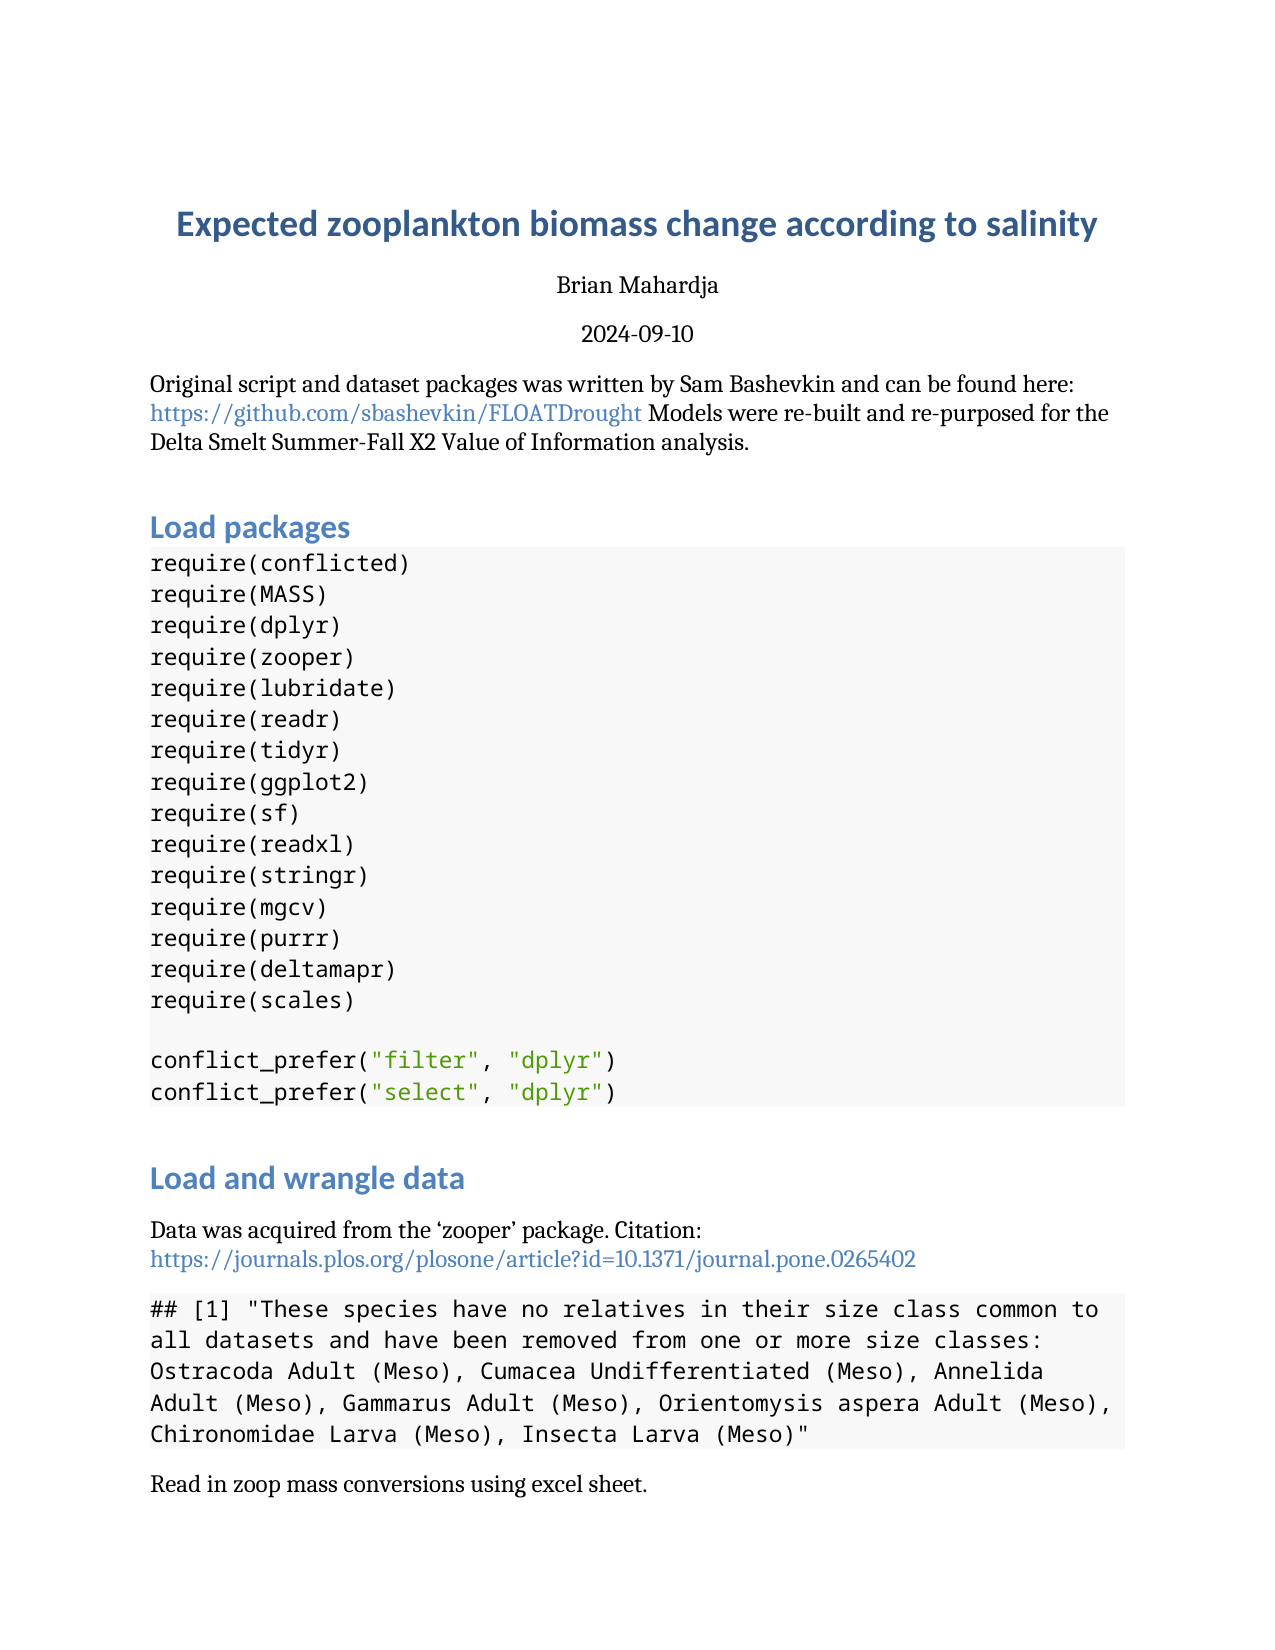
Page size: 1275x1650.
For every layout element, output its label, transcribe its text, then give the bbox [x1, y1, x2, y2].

subtitle Load and wrangle data [150, 1157, 1125, 1198]
text Read in zoop mass conversions using excel sheet. [150, 1470, 1125, 1498]
title Expected zooplankton biomass change according to salinity [150, 200, 1125, 246]
text Brian Mahardja [150, 271, 1125, 299]
text Data was acquired from the ‘zooper’ package. Citation: https://journals.plos.org/plosone/article?id=10.1371/journal.pone.0265402 [150, 1216, 1125, 1274]
subtitle Load packages [150, 506, 1125, 547]
text ## [1] "These species have no relatives in their size class common to all datasets and have been removed from one or more size classes: Ostracoda Adult (Meso), Cumacea Undifferentiated (Meso), Annelida Adult (Meso), Gammarus Adult (Meso), Orientomysis aspera Adult (Meso), Chironomidae Larva (Meso), Insecta Larva (Meso)" [150, 1293, 1125, 1449]
text Original script and dataset packages was written by Sam Bashevkin and can be found here: https://github.com/sbashevkin/FLOATDrought Models were re-built and re-purposed for the Delta Smelt Summer-Fall X2 Value of Information analysis. [150, 370, 1125, 456]
text 2024-09-10 [150, 320, 1125, 349]
text require(conflicted) require(MASS) require(dplyr) require(zooper) require(lubridate) require(readr) require(tidyr) require(ggplot2) require(sf) require(readxl) require(stringr) require(mgcv) require(purrr) require(deltamapr) require(scales) conflict_prefer("filter", "dplyr") conflict_prefer("select", "dplyr") [150, 547, 1125, 1107]
